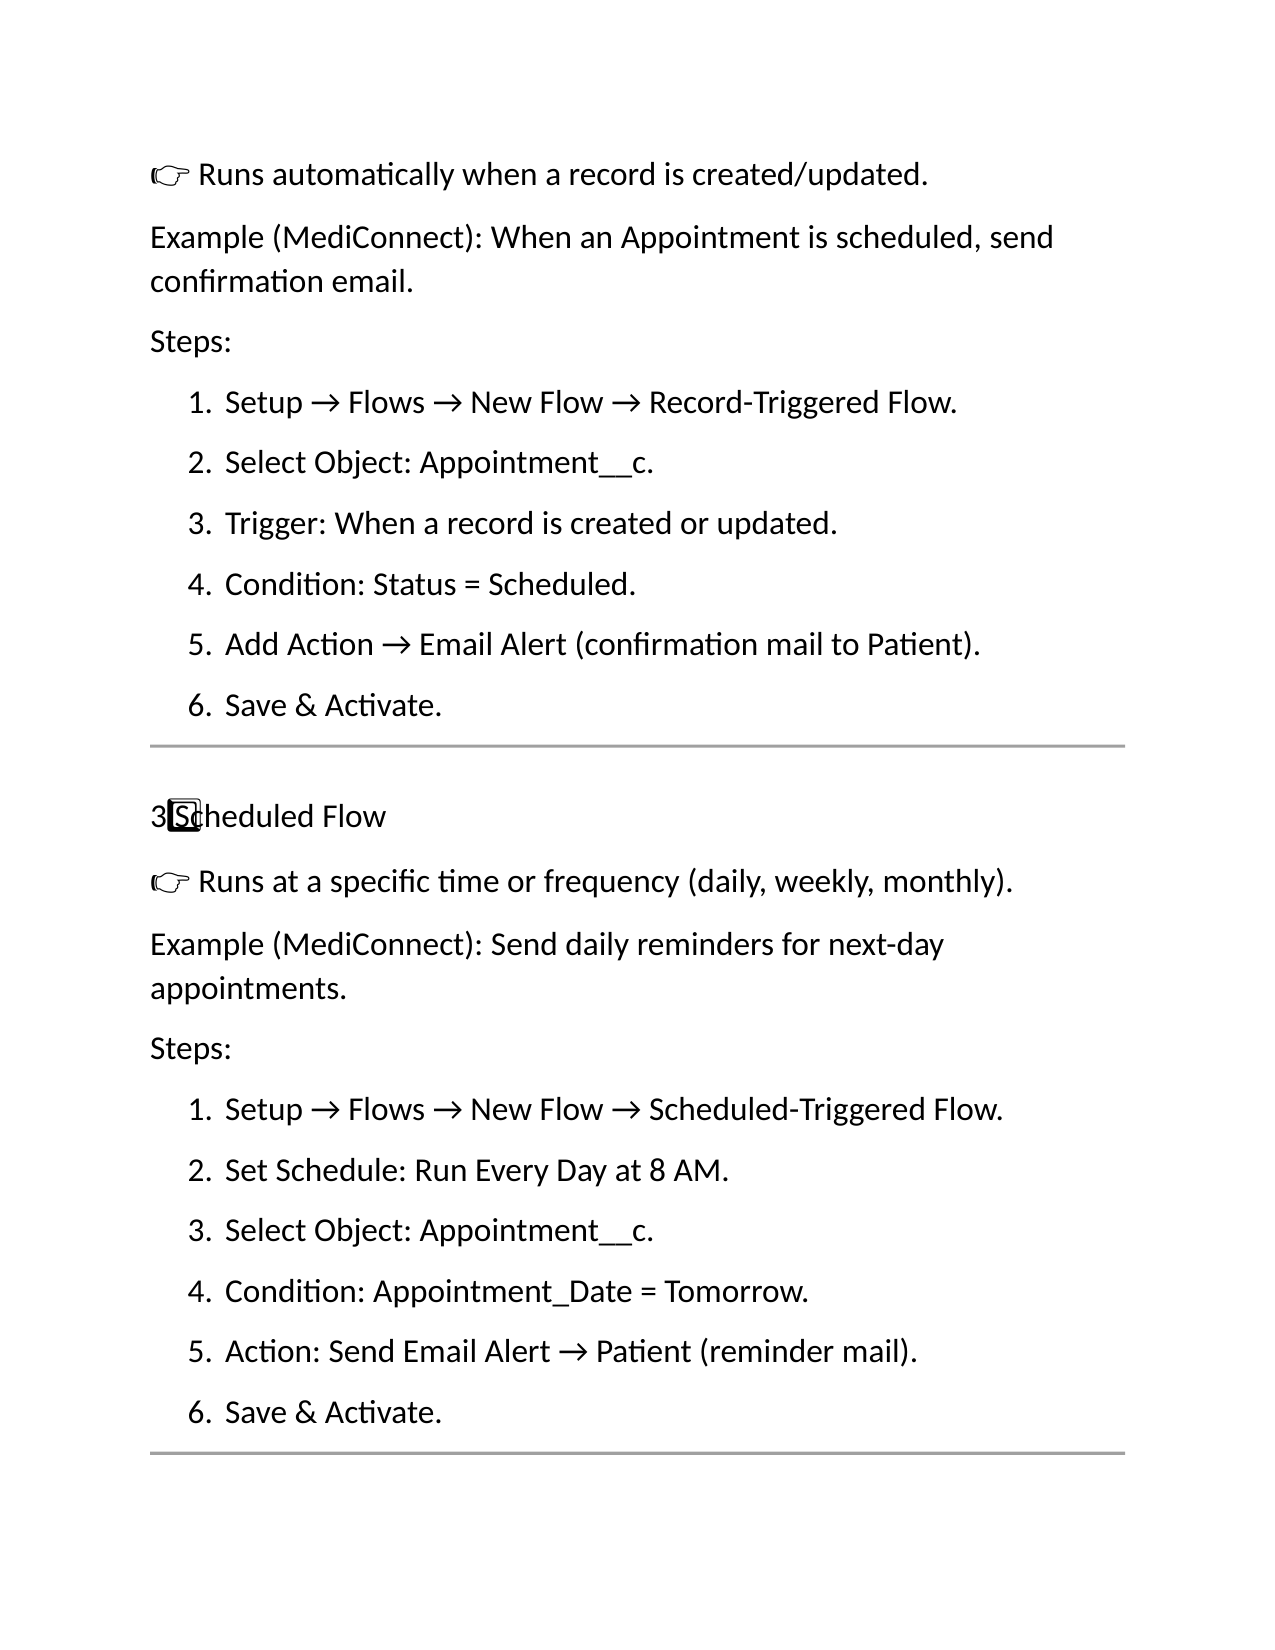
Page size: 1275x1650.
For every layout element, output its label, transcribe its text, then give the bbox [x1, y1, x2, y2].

text 👉 Runs automatically when a record is created/updated. [150, 150, 1125, 195]
text Steps: [150, 1027, 1125, 1068]
list Setup → Flows → New Flow → Record-Triggered Flow. [187, 381, 1125, 422]
text Example (MediConnect): Send daily reminders for next-day appointments. [150, 923, 1125, 1007]
list Condition: Appointment_Date = Tomorrow. [187, 1270, 1125, 1311]
list Save & Activate. [187, 1391, 1125, 1432]
text 👉 Runs at a specific time or frequency (daily, weekly, monthly). [150, 857, 1125, 902]
list Set Schedule: Run Every Day at 8 AM. [187, 1148, 1125, 1189]
list Save & Activate. [187, 684, 1125, 725]
list Trigger: When a record is created or updated. [187, 502, 1125, 543]
text 3️⃣ Scheduled Flow [150, 791, 1125, 837]
text Steps: [150, 320, 1125, 361]
list Select Object: Appointment__c. [187, 1209, 1125, 1250]
text Example (MediConnect): When an Appointment is scheduled, send confirmation email. [150, 216, 1125, 300]
list Add Action → Email Alert (confirmation mail to Patient). [187, 623, 1125, 664]
list Action: Send Email Alert → Patient (reminder mail). [187, 1330, 1125, 1371]
list Setup → Flows → New Flow → Scheduled-Triggered Flow. [187, 1088, 1125, 1129]
list Condition: Status = Scheduled. [187, 563, 1125, 603]
list Select Object: Appointment__c. [187, 441, 1125, 482]
